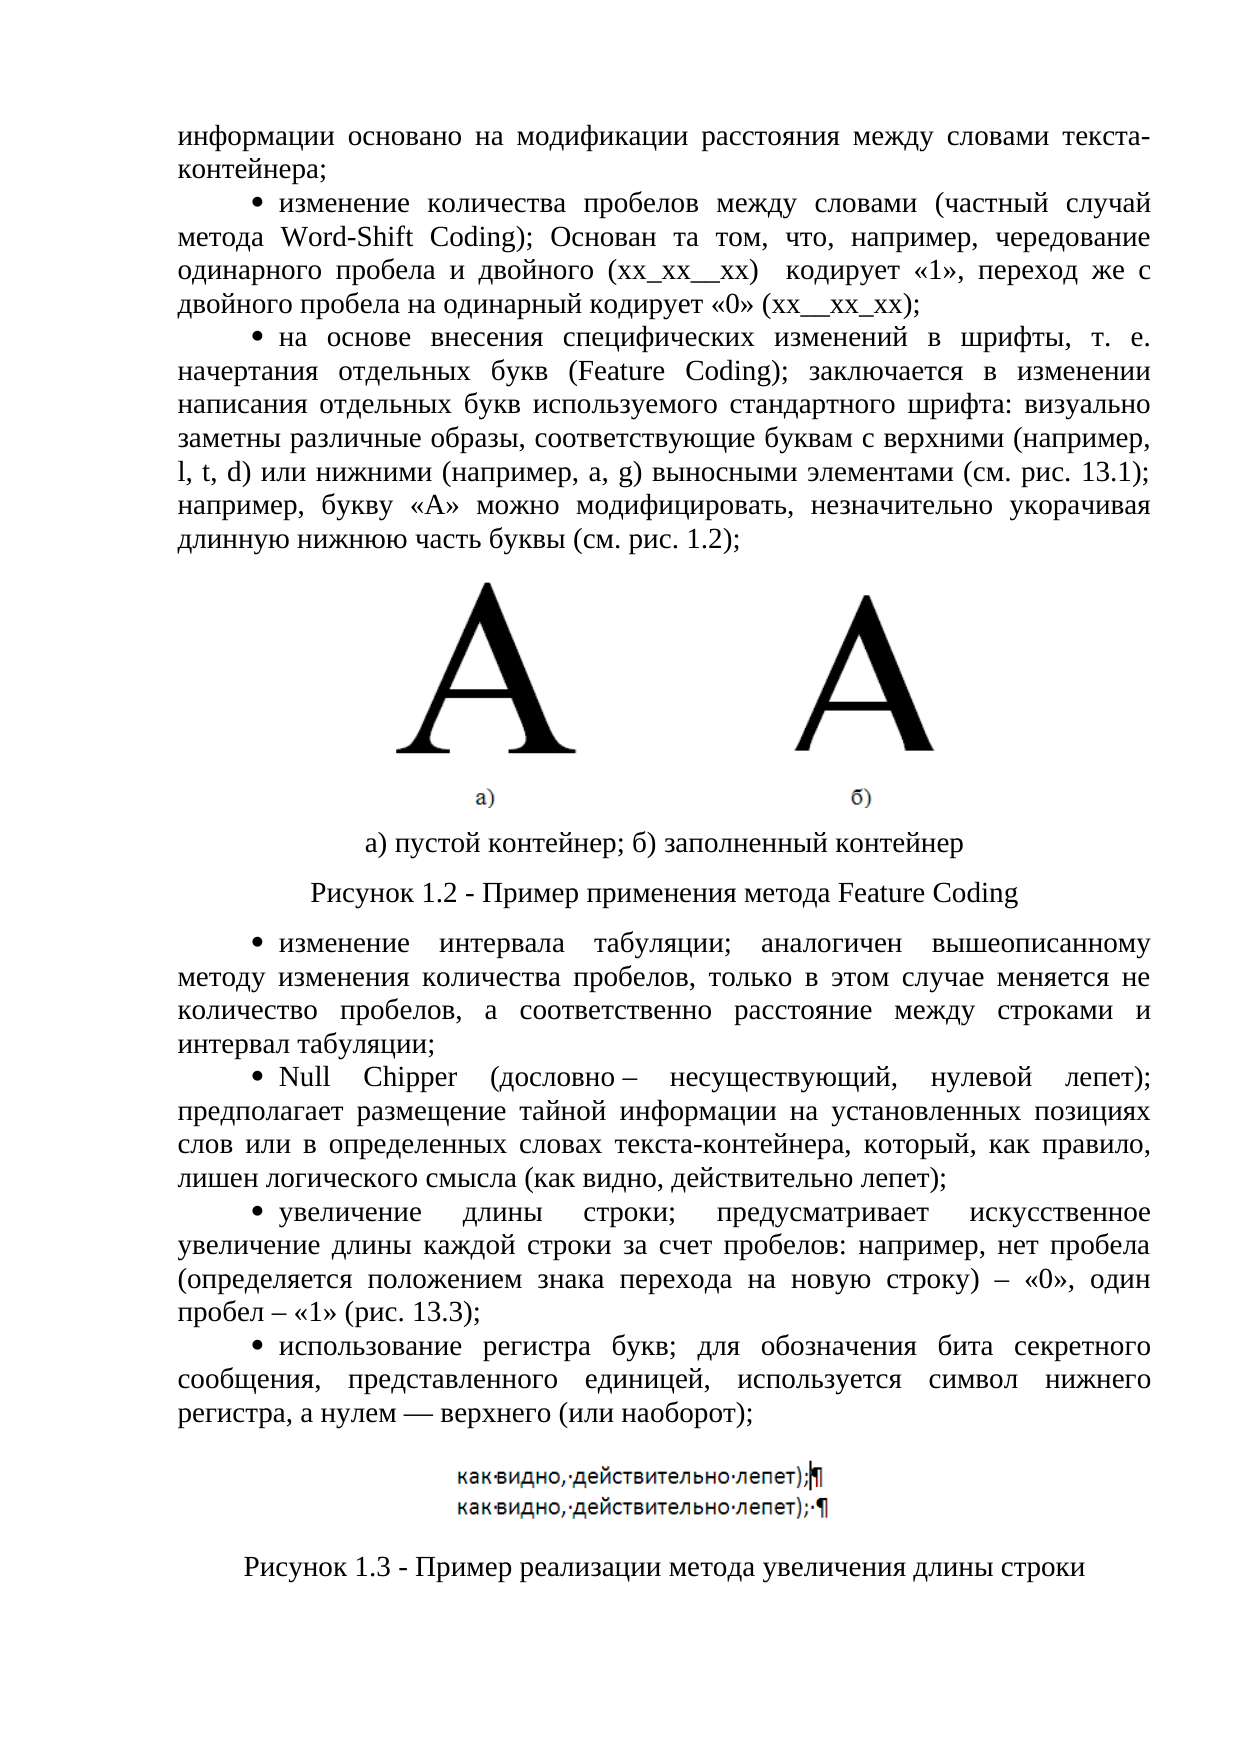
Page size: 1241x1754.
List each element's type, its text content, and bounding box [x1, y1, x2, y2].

list увеличение длины строки; предусматривает искусственное увеличение длины каждой строки за счет пробелов: например, нет пробела (определяется положением знака перехода на новую строку) – «0», один пробел – «1» (рис. 13.3); [177, 1194, 1152, 1328]
list использование регистра букв; для обозначения бита секретного сообщения, представленного единицей, используется символ нижнего регистра, а нулем — верхнего (или наоборот); [177, 1328, 1152, 1429]
list на основе внесения специфических изменений в шрифты, т. е. начертания отдельных букв (Feature Coding); заключается в изменении написания отдельных букв используемого стандартного шрифта: визуально заметны различные образы, соответствующие буквам с верхними (например, l, t, d) или нижними (например, a, g) выносными элементами (см. рис. 13.1); например, букву «А» можно модифицировать, незначительно укорачивая длинную нижнюю часть буквы (см. рис. 1.2); [177, 319, 1152, 554]
text Рисунок 1.3 - Пример реализации метода увеличения длины строки [177, 1549, 1152, 1583]
list изменение интервала табуляции; аналогичен вышеописанному методу изменения количества пробелов, только в этом случае меняется не количество пробелов, а соответственно расстояние между строками и интервал табуляции; [177, 925, 1152, 1059]
list изменение количества пробелов между словами (частный случай метода Word-Shift Coding); Основан та том, что, например, чередование одинарного пробела и двойного (хх_хх__хх) кодирует «1», переход же с двойного пробела на одинарный кодирует «0» (хх__хх_хх); [177, 185, 1152, 319]
picture [435, 1445, 850, 1533]
picture [381, 576, 948, 808]
text Рисунок 1.2 - Пример применения метода Feature Coding [177, 875, 1152, 908]
list Null Chipper (дословно – несуществующий, нулевой лепет); предполагает размещение тайной информации на установленных позициях слов или в определенных словах текста-контейнера, который, как правило, лишен логического смысла (как видно, действительно лепет); [177, 1059, 1152, 1194]
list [177, 118, 1152, 185]
